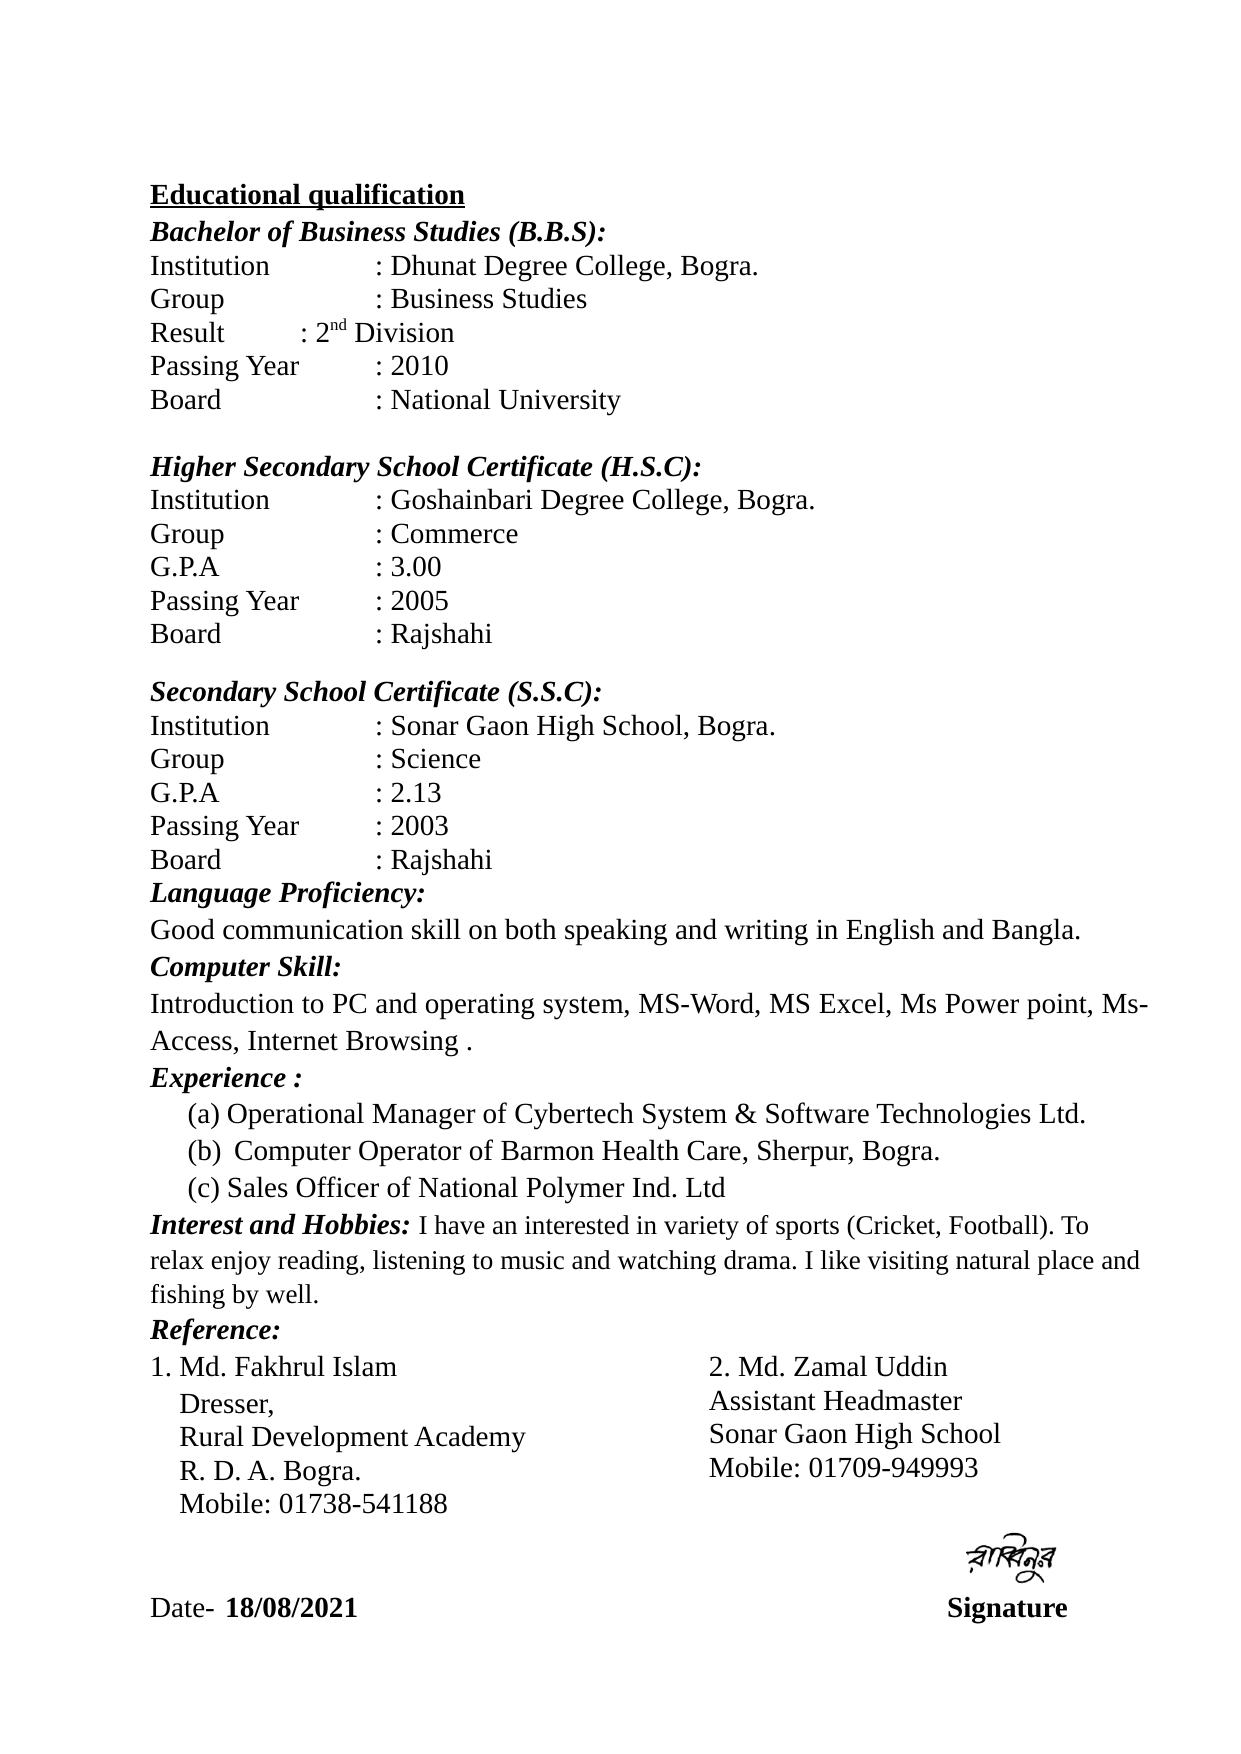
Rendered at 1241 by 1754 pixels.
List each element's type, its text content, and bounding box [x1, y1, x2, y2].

text Date- 18/08/2021 Signature [150, 1591, 1150, 1624]
text Board : Rajshahi [150, 842, 1150, 875]
text Group : Commerce [150, 516, 1150, 549]
text Institution : Sonar Gaon High School, Bogra. [150, 708, 1150, 741]
text G.P.A : 2.13 [150, 775, 1150, 808]
text Language Proficiency: [150, 875, 1150, 909]
text Board : National University [150, 382, 1150, 415]
text Passing Year : 2010 [150, 348, 1150, 382]
text Result : 2nd Division [150, 315, 1150, 348]
text R. D. A. Bogra. [150, 1453, 1150, 1487]
text Good communication skill on both speaking and writing in English and Bangla. [150, 912, 1150, 946]
text Secondary School Certificate (S.S.C): [150, 674, 1150, 708]
list Sales Officer of National Polymer Ind. Ltd [187, 1170, 1150, 1204]
text Experience : [150, 1060, 1150, 1093]
text 1. Md. Fakhrul Islam [150, 1349, 1150, 1383]
text Board : Rajshahi [150, 617, 1150, 650]
text Educational qualification [150, 177, 1150, 211]
text Introduction to PC and operating system, MS-Word, MS Excel, Ms Power point, Ms-Access, Internet Browsing . [150, 986, 1150, 1056]
text Interest and Hobbies: I have an interested in variety of sports (Cricket, Football). To relax enjoy reading, listening to music and watching drama. I like visiting natural place and fishing by well. [150, 1207, 1150, 1309]
text Computer Skill: [150, 949, 1150, 983]
picture [950, 1527, 1063, 1591]
text Passing Year : 2003 [150, 808, 1150, 842]
text Institution : Goshainbari Degree College, Bogra. [150, 482, 1150, 516]
text Rural Development Academy [150, 1419, 1150, 1453]
text Bachelor of Business Studies (B.B.S): [150, 214, 1150, 248]
text Institution : Dhunat Degree College, Bogra. [150, 248, 1150, 281]
list Operational Manager of Cybertech System & Software Technologies Ltd. [187, 1097, 1150, 1130]
list Computer Operator of Barmon Health Care, Sherpur, Bogra. [187, 1133, 1150, 1167]
text Mobile: 01738-541188 [150, 1487, 1150, 1520]
text Group : Science [150, 741, 1150, 775]
text G.P.A : 3.00 [150, 549, 1150, 583]
text Higher Secondary School Certificate (H.S.C): [150, 449, 1150, 482]
text Group : Business Studies [150, 281, 1150, 315]
text Dresser, [150, 1386, 1150, 1419]
text Reference: [150, 1312, 1150, 1346]
text Passing Year : 2005 [150, 583, 1150, 617]
